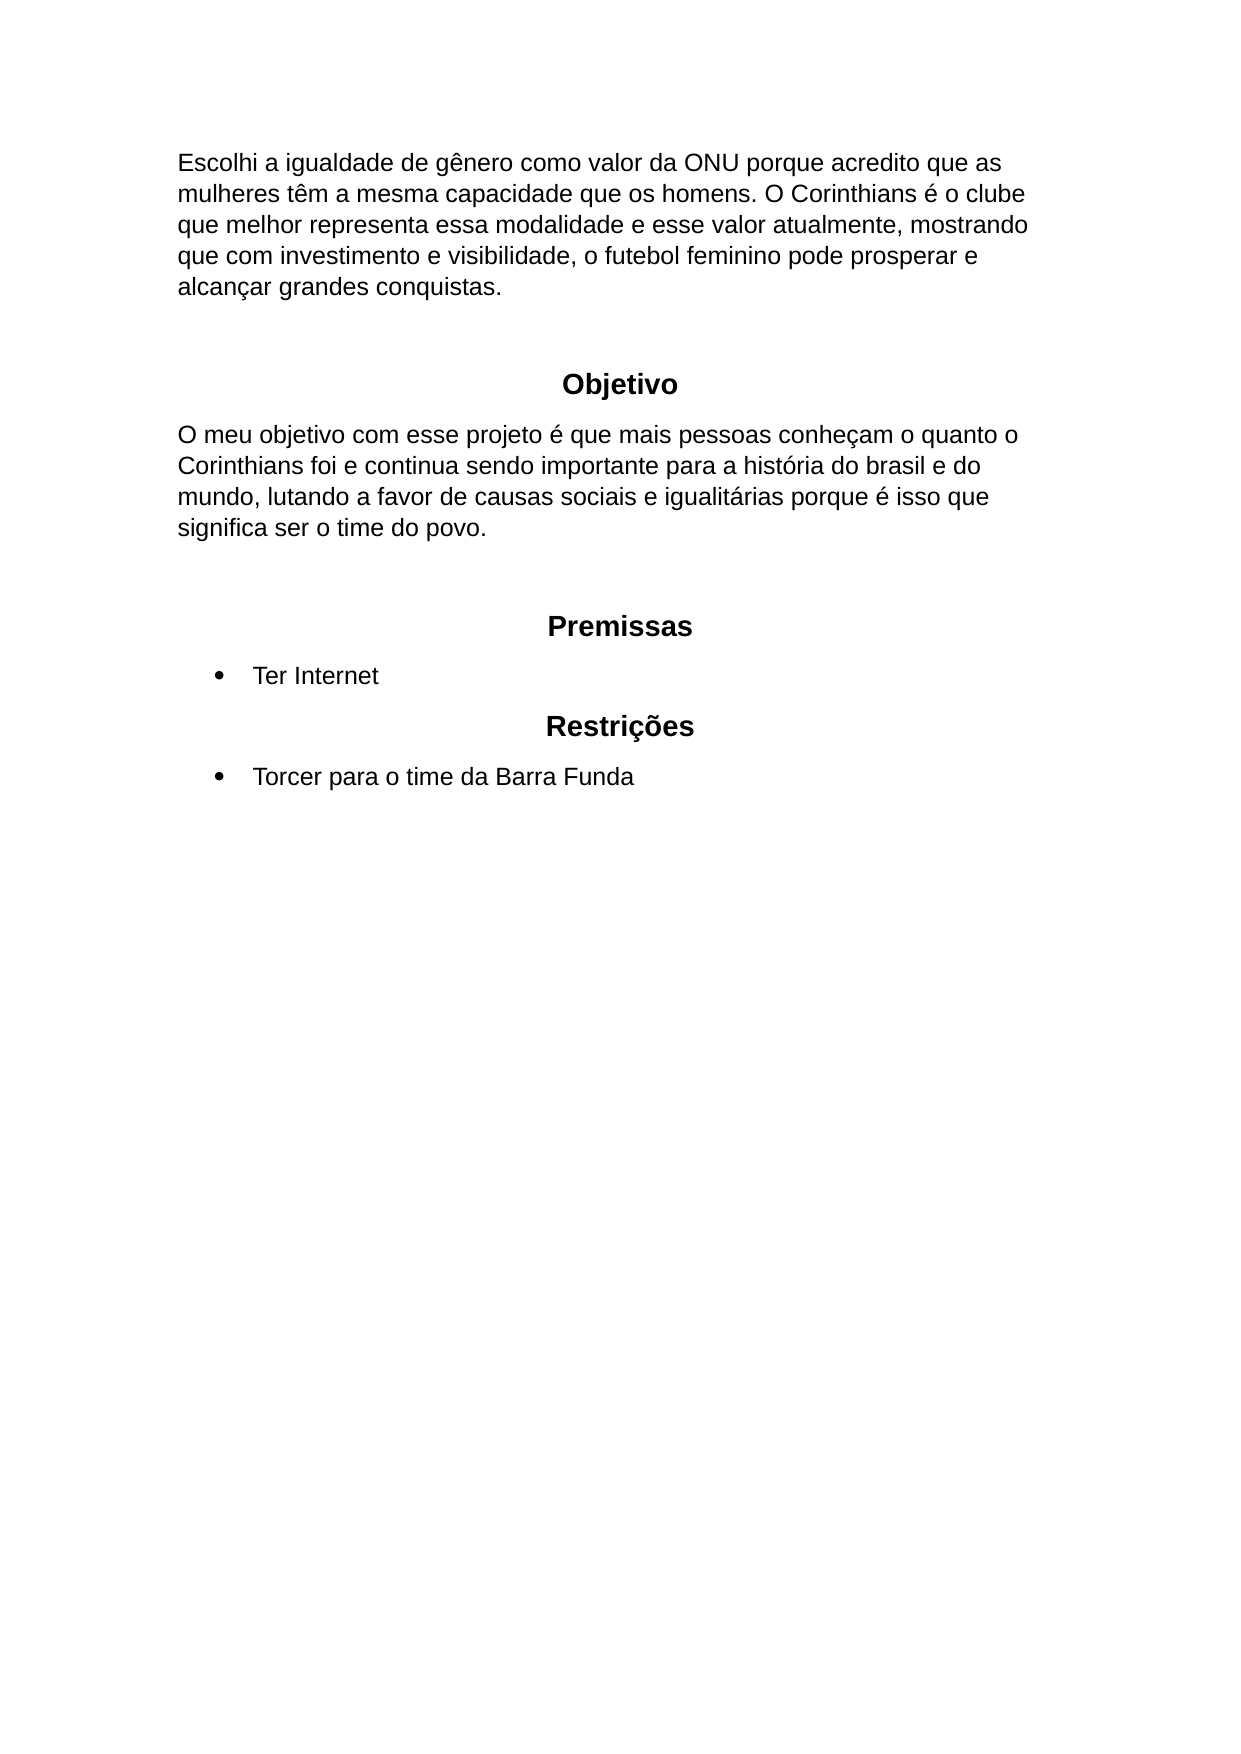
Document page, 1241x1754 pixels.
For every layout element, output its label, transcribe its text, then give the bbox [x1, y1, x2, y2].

text Objetivo [177, 367, 1063, 401]
text Premissas [177, 608, 1063, 642]
list Ter Internet [215, 661, 1063, 690]
text Restrições [177, 709, 1063, 743]
list Torcer para o time da Barra Funda [215, 762, 1063, 791]
text O meu objetivo com esse projeto é que mais pessoas conheçam o quanto o Corinthians foi e continua sendo importante para a história do brasil e do mundo, lutando a favor de causas sociais e igualitárias porque é isso que significa ser o time do povo. [177, 420, 1063, 542]
text Escolhi a igualdade de gênero como valor da ONU porque acredito que as mulheres têm a mesma capacidade que os homens. O Corinthians é o clube que melhor representa essa modalidade e esse valor atualmente, mostrando que com investimento e visibilidade, o futebol feminino pode prosperar e alcançar grandes conquistas. [177, 148, 1063, 301]
